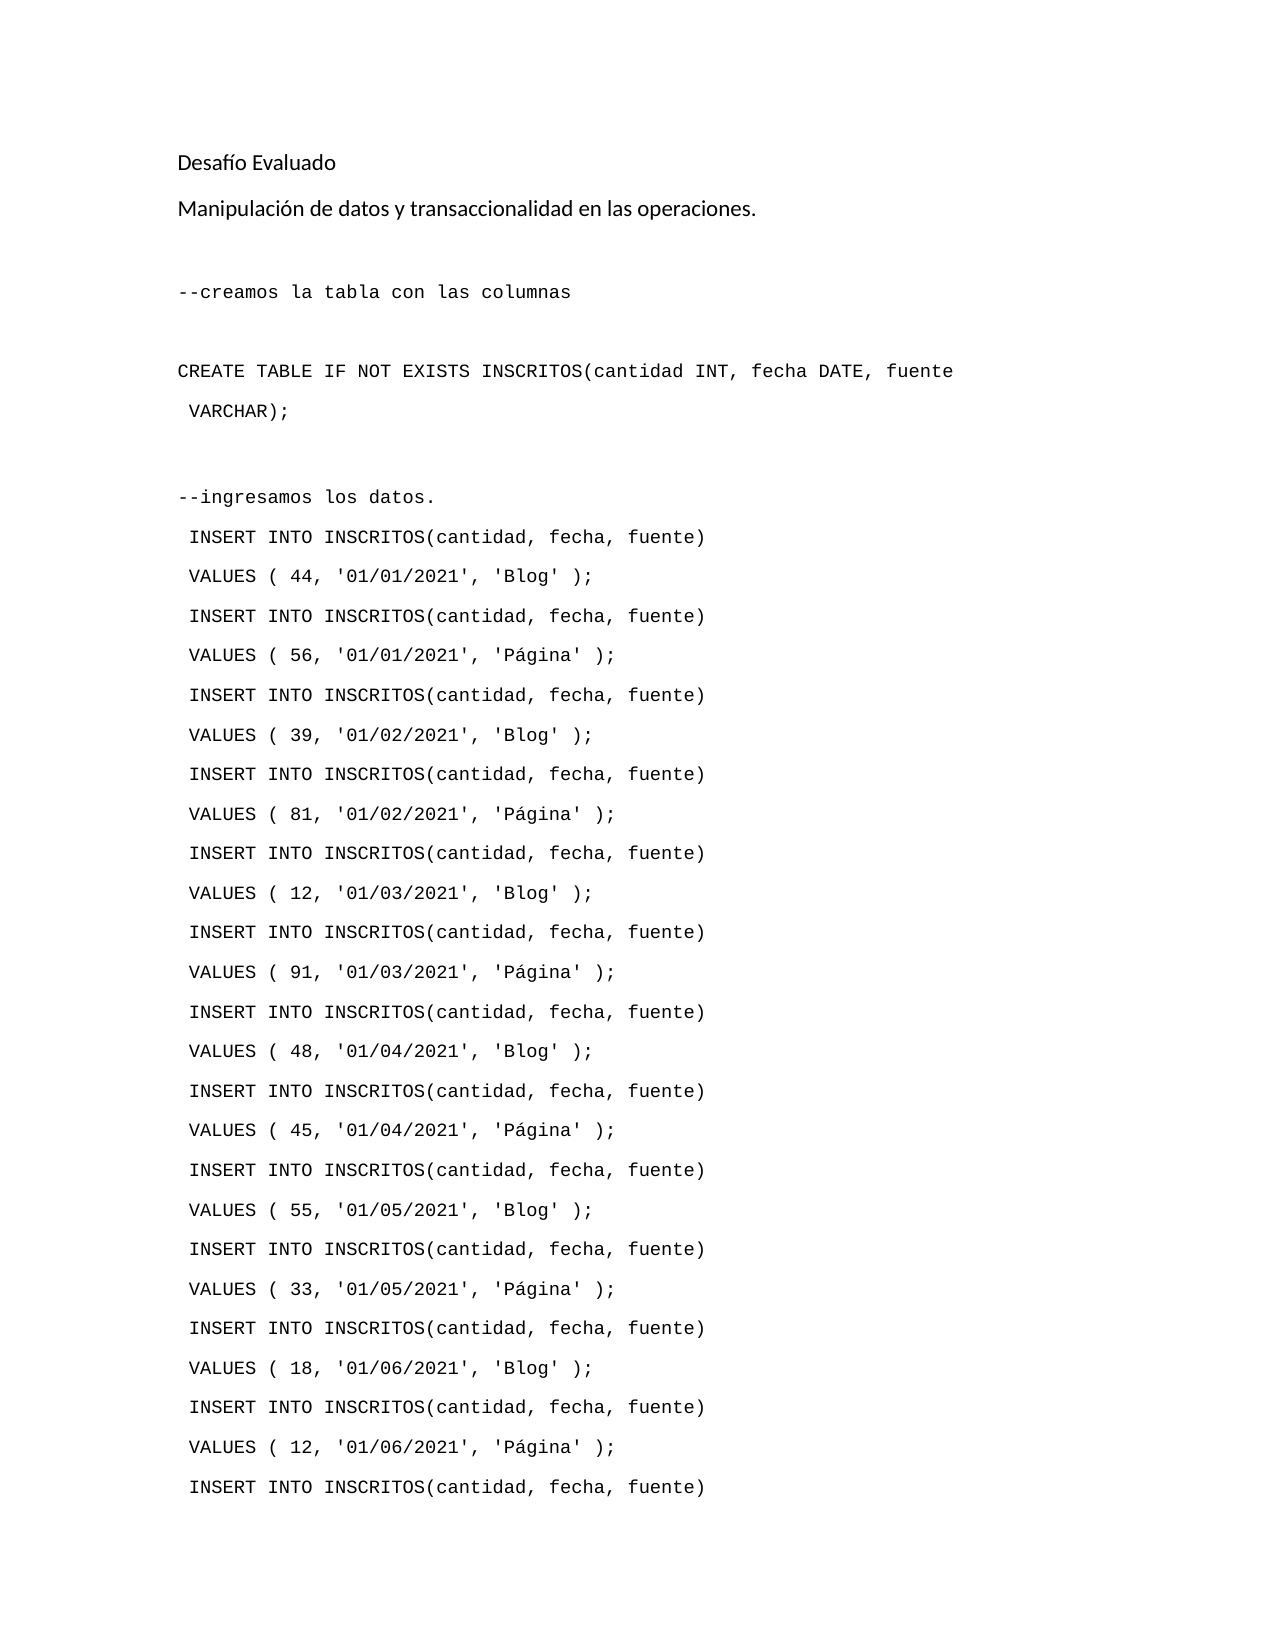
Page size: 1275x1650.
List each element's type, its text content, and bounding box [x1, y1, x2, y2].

text VALUES ( 48, '01/04/2021', 'Blog' ); [177, 1042, 1098, 1063]
text INSERT INTO INSCRITOS(cantidad, fecha, fuente) [177, 765, 1098, 786]
text --ingresamos los datos. [177, 488, 1098, 509]
text VALUES ( 55, '01/05/2021', 'Blog' ); [177, 1200, 1098, 1222]
text VALUES ( 12, '01/06/2021', 'Página' ); [177, 1438, 1098, 1459]
text INSERT INTO INSCRITOS(cantidad, fecha, fuente) [177, 844, 1098, 865]
text INSERT INTO INSCRITOS(cantidad, fecha, fuente) [177, 686, 1098, 707]
text VARCHAR); [177, 401, 1098, 423]
text VALUES ( 33, '01/05/2021', 'Página' ); [177, 1279, 1098, 1301]
text INSERT INTO INSCRITOS(cantidad, fecha, fuente) [177, 1240, 1098, 1261]
text Desafío Evaluado [177, 148, 1098, 176]
text VALUES ( 56, '01/01/2021', 'Página' ); [177, 646, 1098, 667]
text VALUES ( 39, '01/02/2021', 'Blog' ); [177, 725, 1098, 747]
text VALUES ( 81, '01/02/2021', 'Página' ); [177, 804, 1098, 826]
text VALUES ( 44, '01/01/2021', 'Blog' ); [177, 567, 1098, 588]
text VALUES ( 18, '01/06/2021', 'Blog' ); [177, 1359, 1098, 1380]
text INSERT INTO INSCRITOS(cantidad, fecha, fuente) [177, 1082, 1098, 1103]
text VALUES ( 45, '01/04/2021', 'Página' ); [177, 1121, 1098, 1142]
text CREATE TABLE IF NOT EXISTS INSCRITOS(cantidad INT, fecha DATE, fuente [177, 362, 1098, 383]
text INSERT INTO INSCRITOS(cantidad, fecha, fuente) [177, 1161, 1098, 1182]
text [177, 1477, 1098, 1499]
text INSERT INTO INSCRITOS(cantidad, fecha, fuente) [177, 607, 1098, 628]
text INSERT INTO INSCRITOS(cantidad, fecha, fuente) [177, 527, 1098, 549]
text INSERT INTO INSCRITOS(cantidad, fecha, fuente) [177, 923, 1098, 944]
text INSERT INTO INSCRITOS(cantidad, fecha, fuente) [177, 1002, 1098, 1024]
text VALUES ( 91, '01/03/2021', 'Página' ); [177, 963, 1098, 984]
text Manipulación de datos y transaccionalidad en las operaciones. [177, 194, 1098, 222]
text VALUES ( 12, '01/03/2021', 'Blog' ); [177, 884, 1098, 905]
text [177, 1398, 1098, 1419]
text --creamos la tabla con las columnas [177, 283, 1098, 304]
text INSERT INTO INSCRITOS(cantidad, fecha, fuente) [177, 1319, 1098, 1340]
